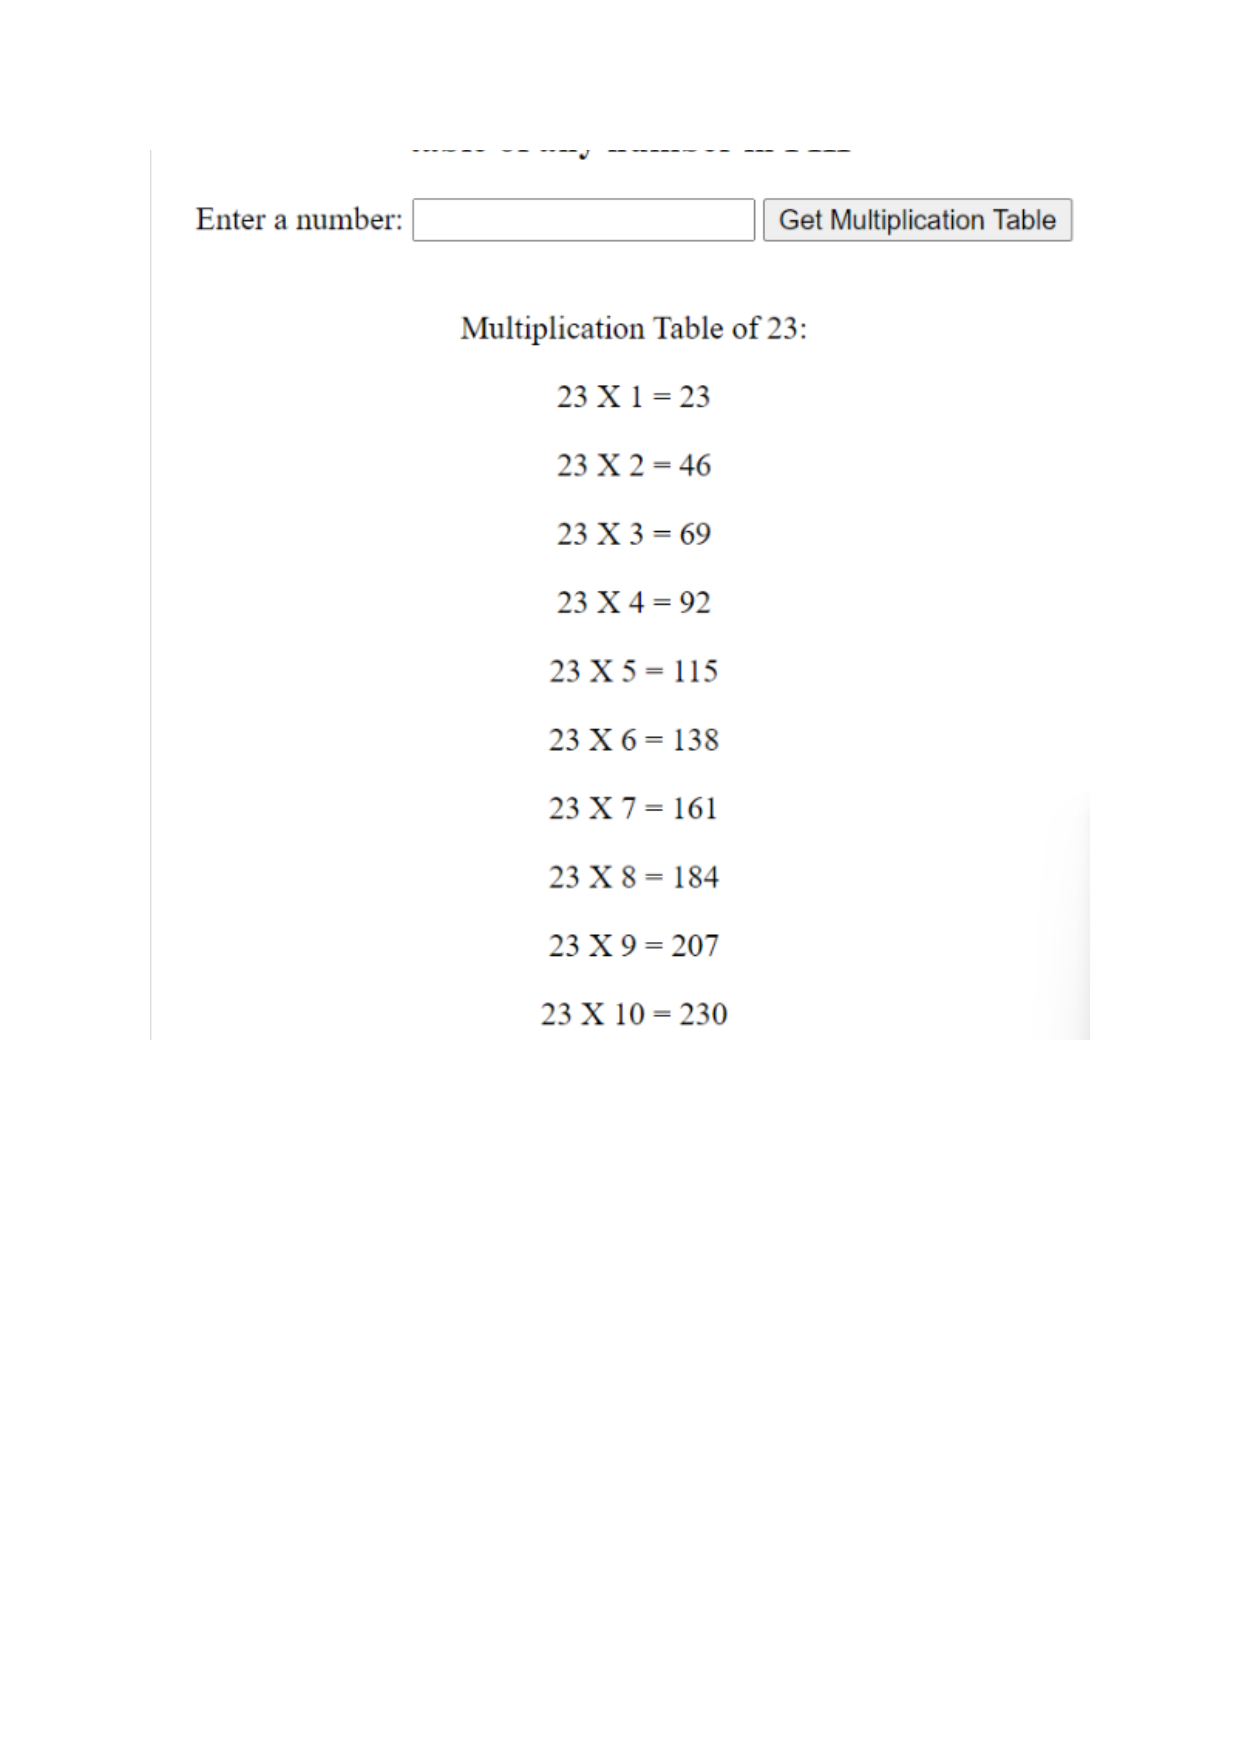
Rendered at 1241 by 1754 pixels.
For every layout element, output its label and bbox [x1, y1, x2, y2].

picture [150, 150, 1091, 1040]
